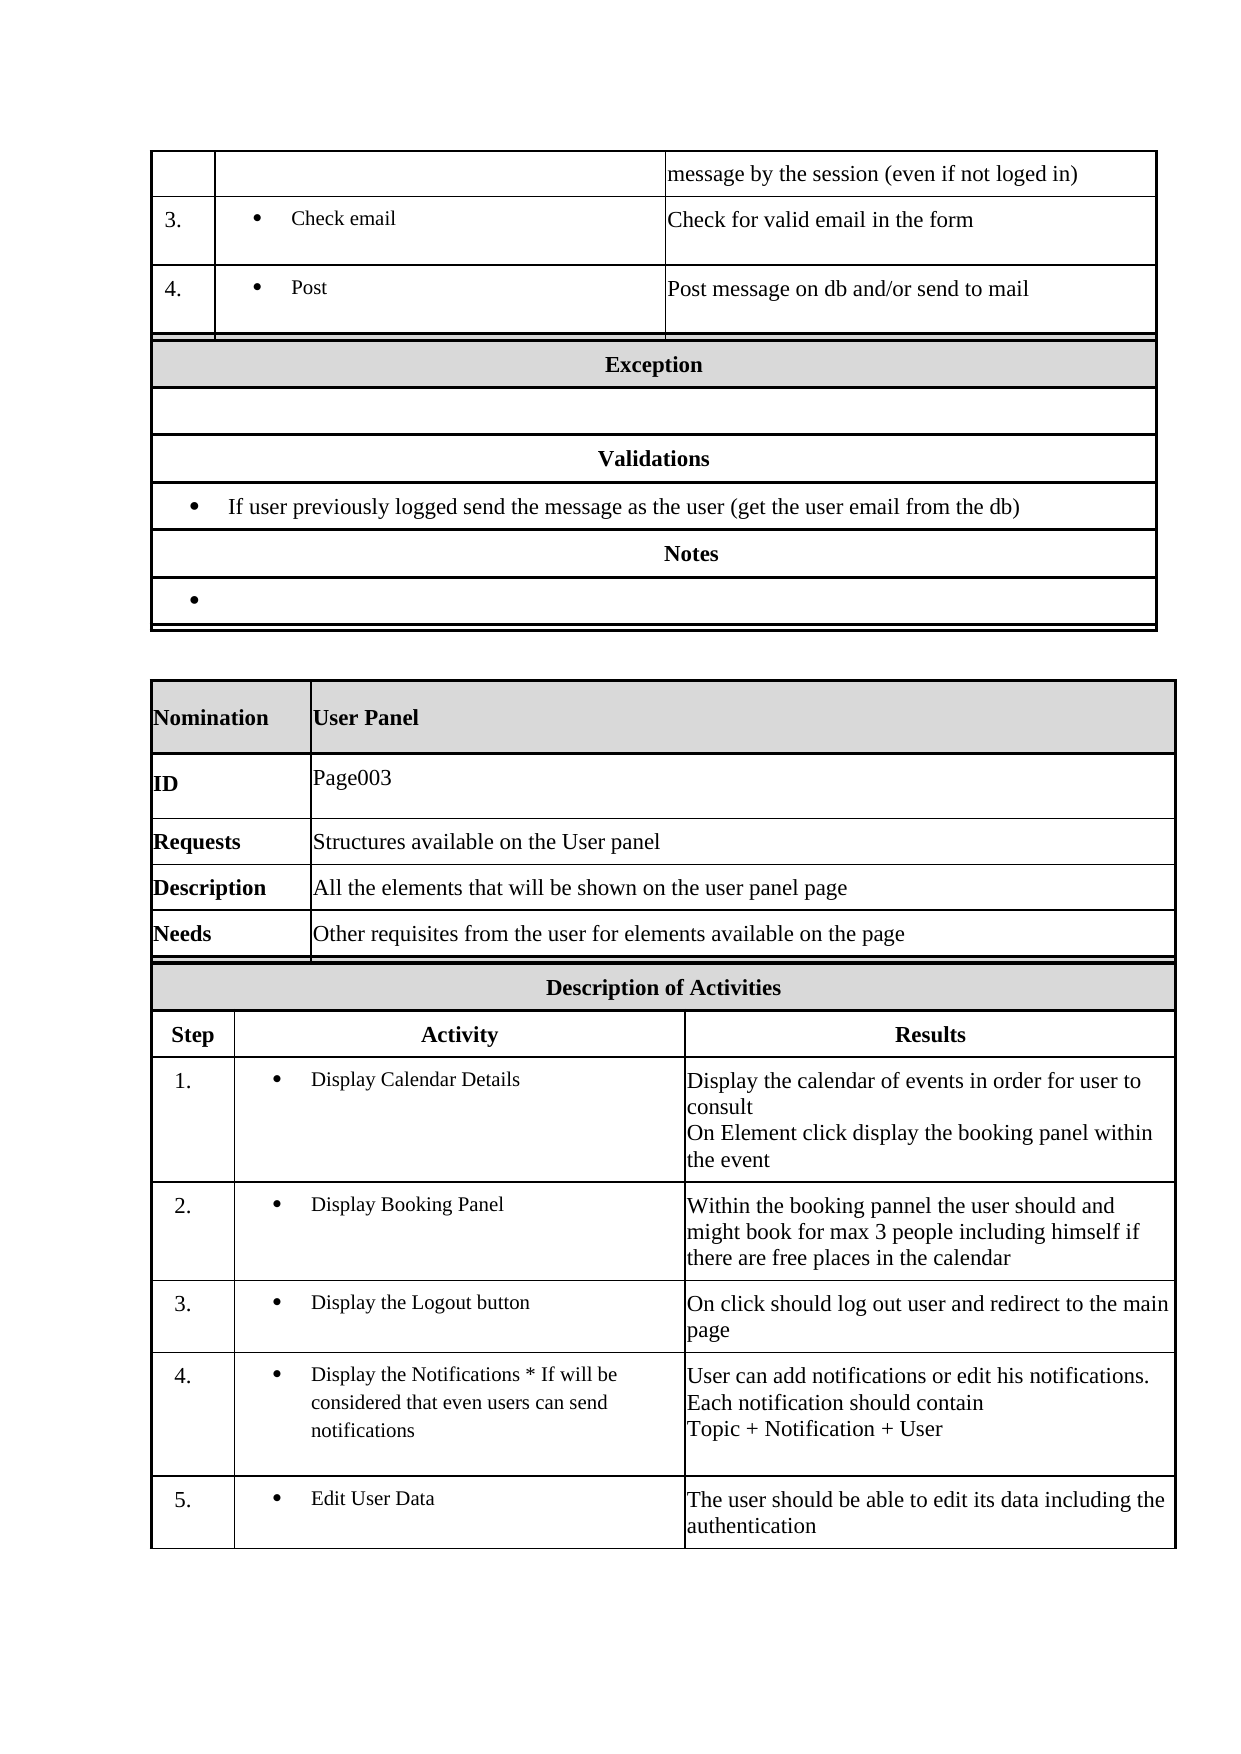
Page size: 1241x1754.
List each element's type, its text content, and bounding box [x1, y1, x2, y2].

table_cell Check for valid email in the form [666, 197, 1155, 264]
table_cell User can add notifications or edit his notifications. Each notification should contain Topic + Notification + User [686, 1353, 1174, 1475]
table_cell Activity [235, 1012, 684, 1056]
table_cell Display the Logout button [235, 1281, 684, 1352]
table_cell If user previously logged send the message as the user (get the user email from the db) [153, 484, 1155, 528]
table_cell Results [686, 1012, 1174, 1056]
table_cell Display Booking Panel [235, 1183, 684, 1280]
table_cell Notes [153, 531, 1155, 576]
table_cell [216, 152, 665, 196]
table_cell Description of Activities [153, 965, 1174, 1009]
table_cell [153, 1353, 234, 1475]
table_cell Other requisites from the user for elements available on the page [312, 911, 1174, 955]
table_cell [153, 1281, 234, 1352]
table_cell [153, 1183, 234, 1280]
table_cell The user should be able to edit its data including the authentication [686, 1477, 1174, 1547]
table_cell ID [153, 755, 310, 818]
table_cell Step [153, 1012, 234, 1056]
table_cell Display Calendar Details [235, 1058, 684, 1181]
table_cell Post message on db and/or send to mail [666, 266, 1155, 332]
table_cell Within the booking pannel the user should and might book for max 3 people including himself if there are free places in the calendar [686, 1183, 1174, 1280]
table_cell Needs [153, 911, 310, 955]
table_cell [153, 152, 214, 196]
table_cell Requests [153, 819, 310, 863]
table_cell Structures available on the User panel [312, 819, 1174, 863]
table_cell On click should log out user and redirect to the main page [686, 1281, 1174, 1352]
table_cell Page003 [312, 755, 1174, 818]
table_cell Display the Notifications * If will be considered that even users can send notifications [235, 1353, 684, 1475]
table_header User Panel [312, 682, 1174, 752]
table_cell Edit User Data [235, 1477, 684, 1547]
table_cell Display the calendar of events in order for user to consult On Element click display the booking panel within the event [686, 1058, 1174, 1181]
table_cell Check email [216, 197, 665, 264]
table_cell Validations [153, 436, 1155, 481]
table_cell [153, 197, 214, 264]
table_cell Post [216, 266, 665, 332]
table_cell Description [153, 865, 310, 909]
table_header Nomination [153, 682, 310, 752]
table_cell [153, 1477, 234, 1547]
table_cell [153, 579, 1155, 623]
table_cell [153, 266, 214, 332]
table_cell All the elements that will be shown on the user panel page [312, 865, 1174, 909]
table_cell Exception [153, 342, 1155, 386]
table_cell [153, 389, 1155, 433]
table_cell [153, 1058, 234, 1181]
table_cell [666, 152, 1155, 196]
